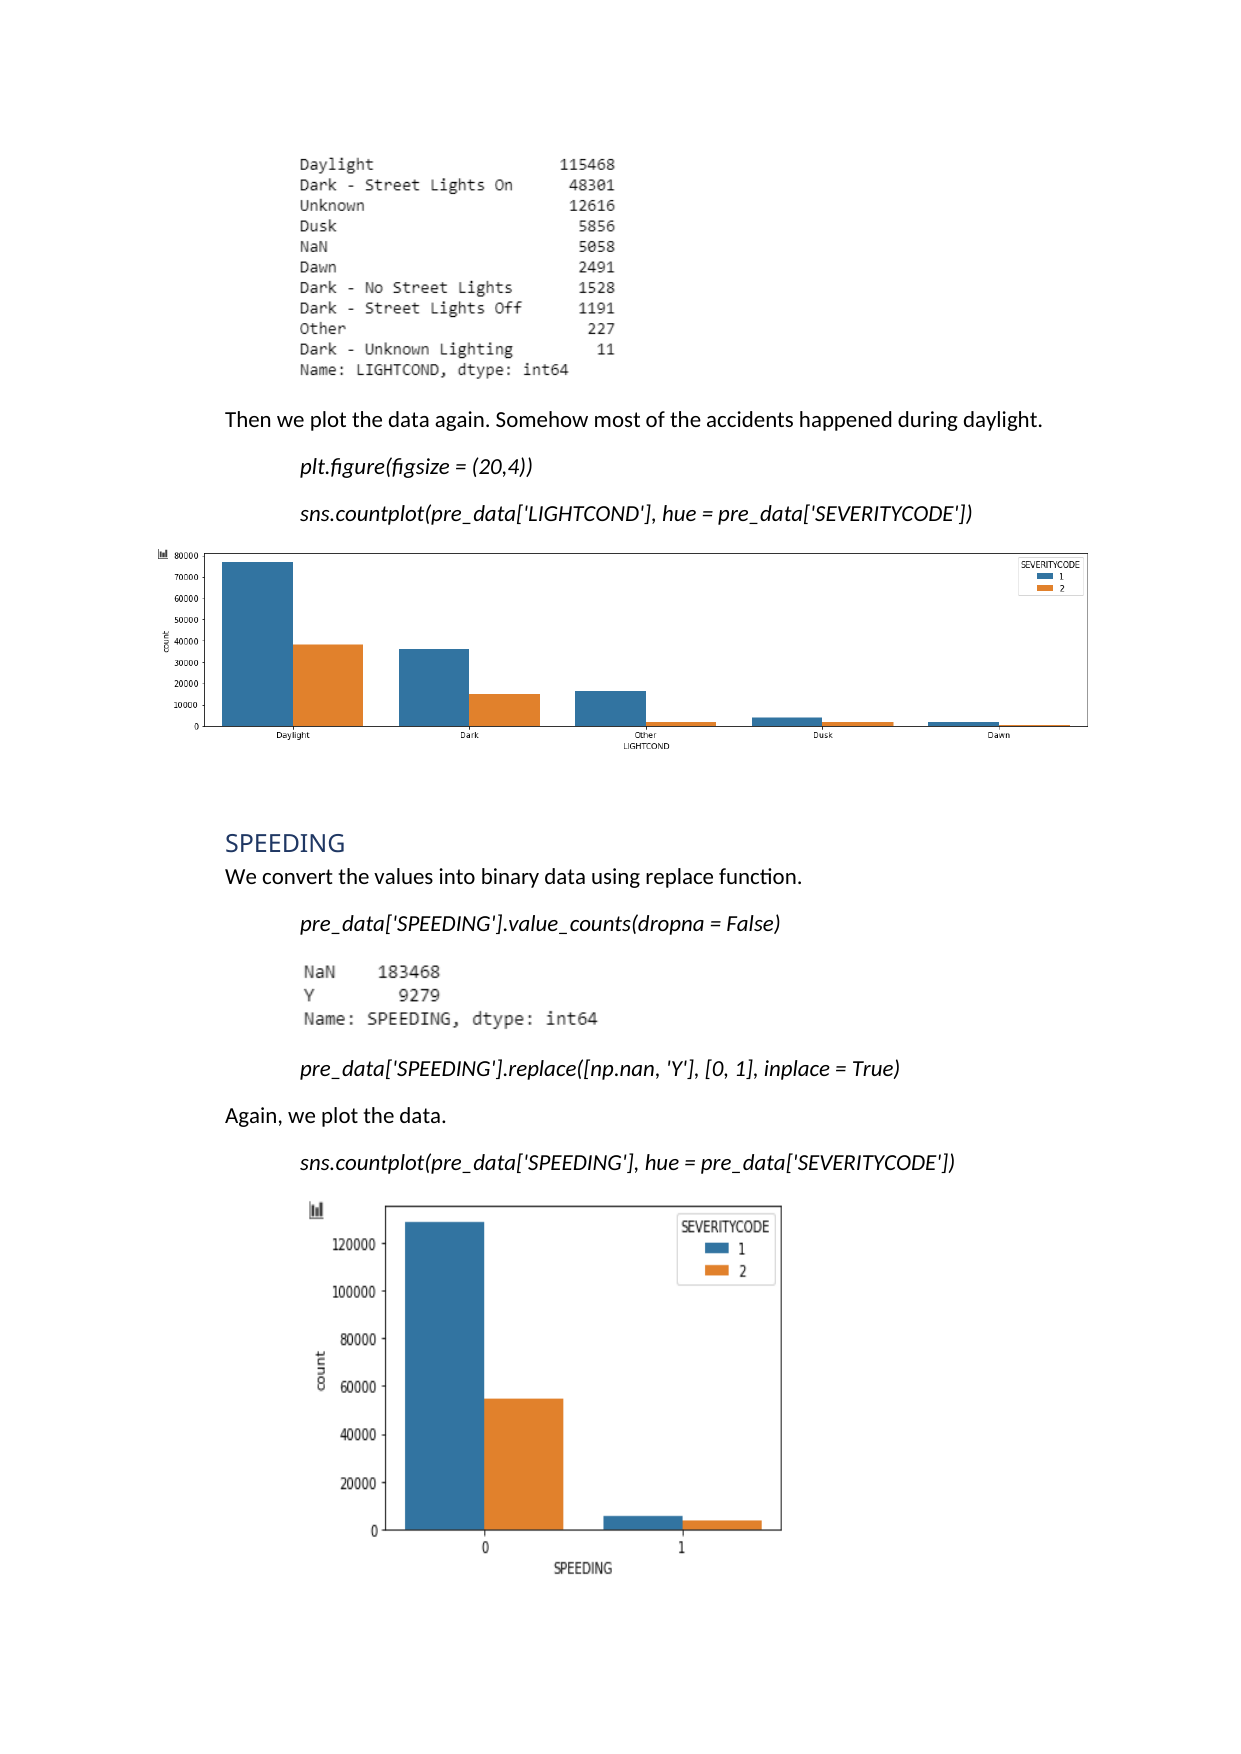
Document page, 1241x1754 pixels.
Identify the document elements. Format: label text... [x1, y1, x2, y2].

subtitle SPEEDING [225, 826, 1090, 859]
picture [300, 150, 806, 386]
text sns.countplot(pre_data['SPEEDING'], hue = pre_data['SEVERITYCODE']) [300, 1148, 1090, 1176]
picture [300, 1194, 788, 1586]
picture [150, 545, 1091, 760]
text We convert the values into binary data using replace function. [225, 862, 1090, 890]
text Then we plot the data again. Somehow most of the accidents happened during daylight. [225, 405, 1090, 433]
text Again, we plot the data. [225, 1101, 1090, 1129]
text pre_data['SPEEDING'].value_counts(dropna = False) [300, 909, 1090, 937]
text pre_data['SPEEDING'].replace([np.nan, 'Y'], [0, 1], inplace = True) [300, 1054, 1090, 1082]
picture [300, 956, 866, 1036]
text sns.countplot(pre_data['LIGHTCOND'], hue = pre_data['SEVERITYCODE']) [300, 499, 1090, 527]
text plt.figure(figsize = (20,4)) [300, 452, 1090, 480]
